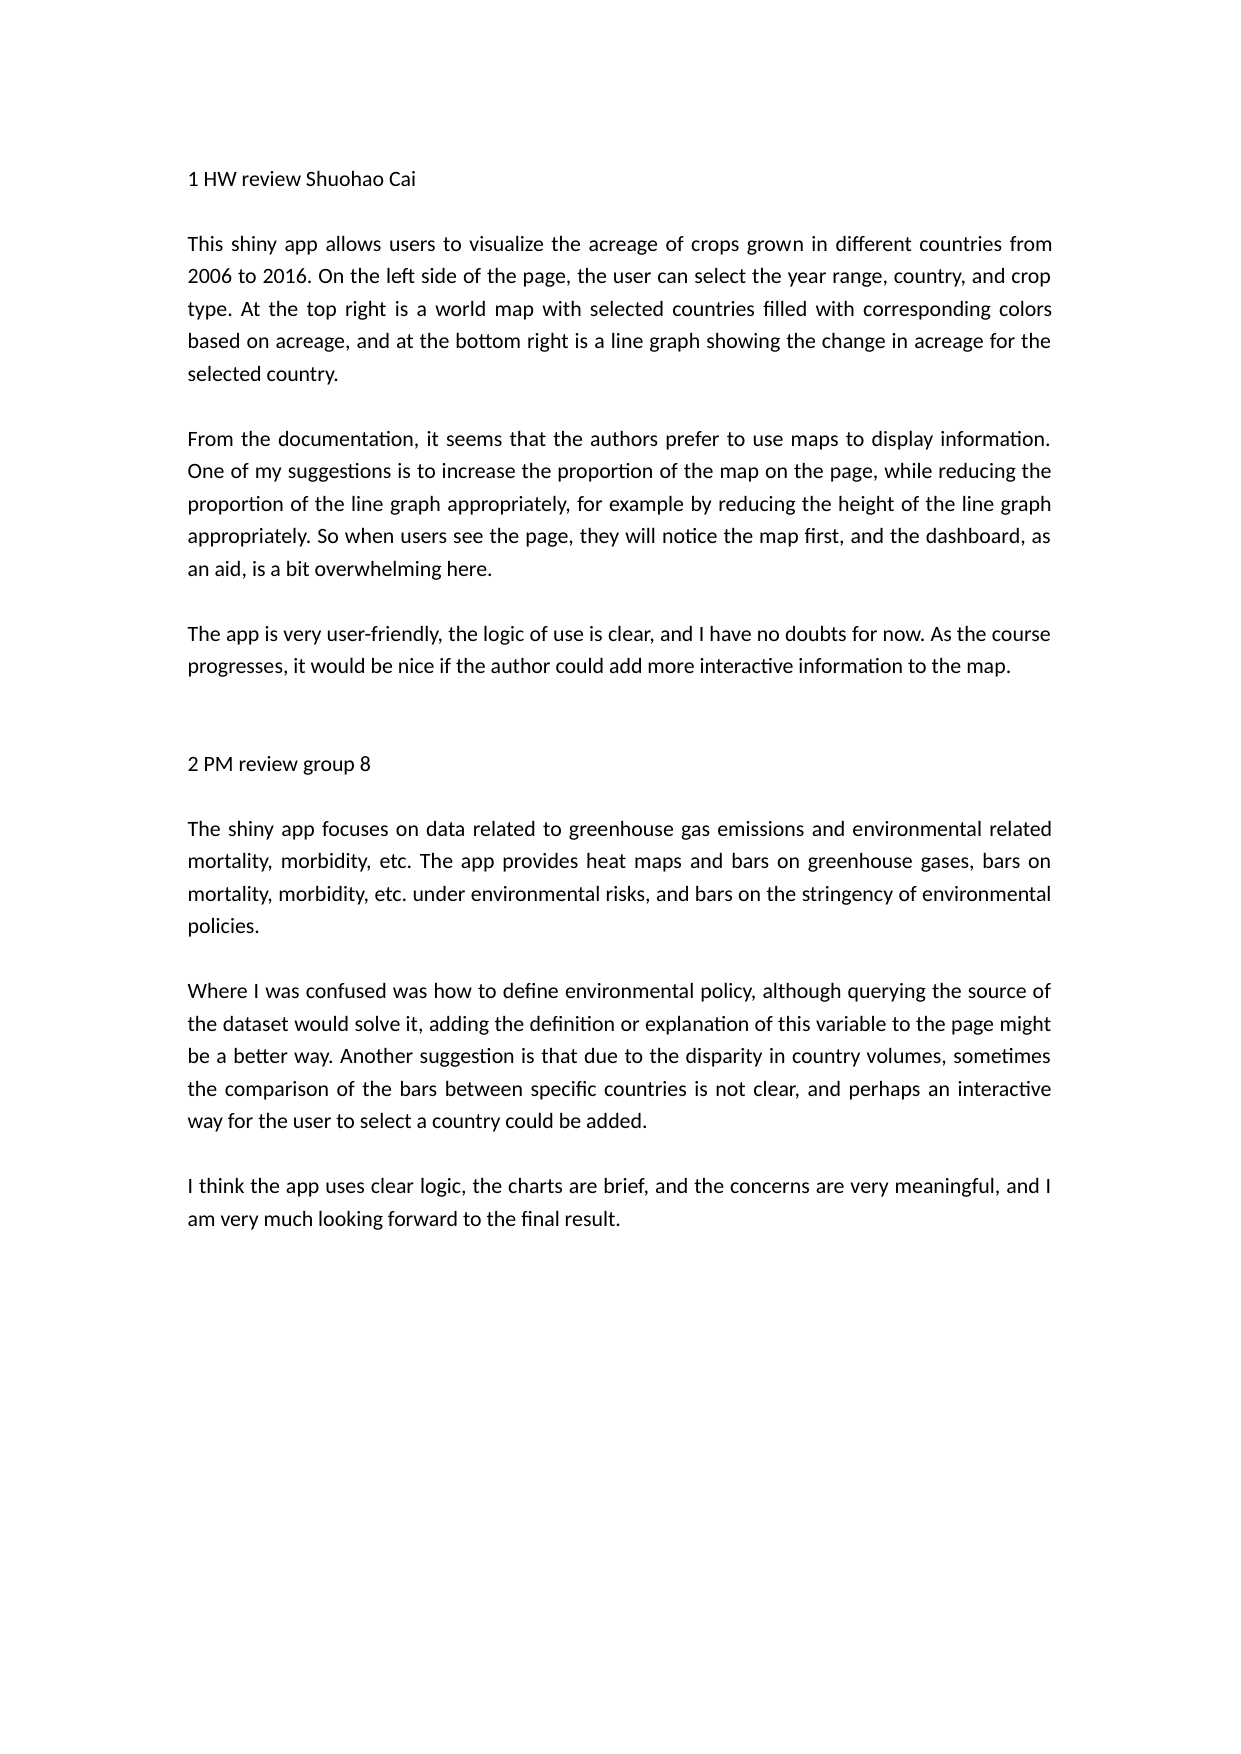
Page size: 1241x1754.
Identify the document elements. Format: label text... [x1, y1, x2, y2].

text This shiny app allows users to visualize the acreage of crops grown in different countries from 2006 to 2016. On the left side of the page, the user can select the year range, country, and crop type. At the top right is a world map with selected countries filled with corresponding colors based on acreage, and at the bottom right is a line graph showing the change in acreage for the selected country. From the documentation, it seems that the authors prefer to use maps to display information. One of my suggestions is to increase the proportion of the map on the page, while reducing the proportion of the line graph appropriately, for example by reducing the height of the line graph appropriately. So when users see the page, they will notice the map first, and the dashboard, as an aid, is a bit overwhelming here. The app is very user-friendly, the logic of use is clear, and I have no doubts for now. As the course progresses, it would be nice if the author could add more interactive information to the map. [187, 227, 1053, 714]
text 1 HW review Shuohao Cai [187, 162, 1053, 194]
list The shiny app focuses on data related to greenhouse gas emissions and environmental related mortality, morbidity, etc. The app provides heat maps and bars on greenhouse gases, bars on mortality, morbidity, etc. under environmental risks, and bars on the stringency of environmental policies. Where I was confused was how to define environmental policy, although querying the source of the dataset would solve it, adding the definition or explanation of this variable to the page might be a better way. Another suggestion is that due to the disparity in country volumes, sometimes the comparison of the bars between specific countries is not clear, and perhaps an interactive way for the user to select a country could be added. I think the app uses clear logic, the charts are brief, and the concerns are very meaningful, and I am very much looking forward to the final result. [187, 812, 1053, 1234]
list 2 PM review group 8 [187, 747, 1053, 779]
